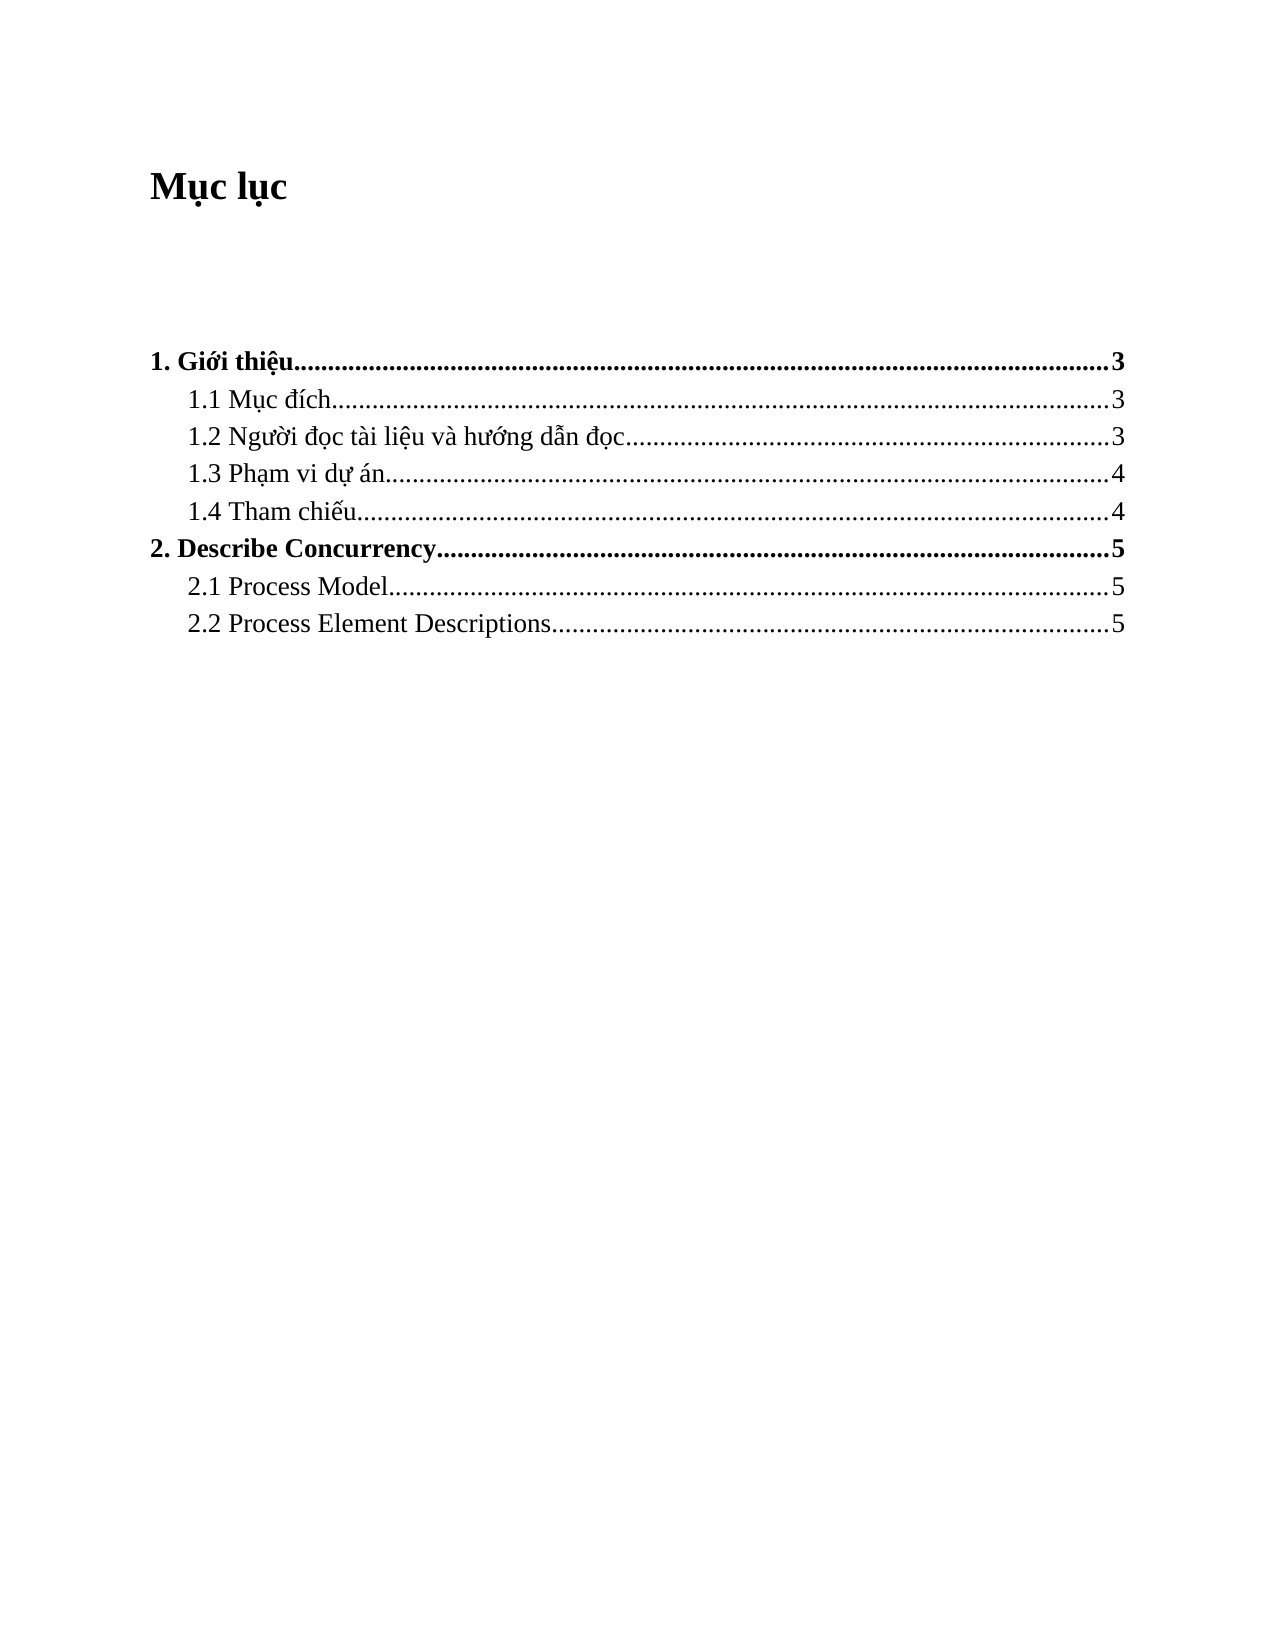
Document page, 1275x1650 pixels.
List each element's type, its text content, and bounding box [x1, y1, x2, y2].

text Mục lục [150, 162, 1125, 208]
